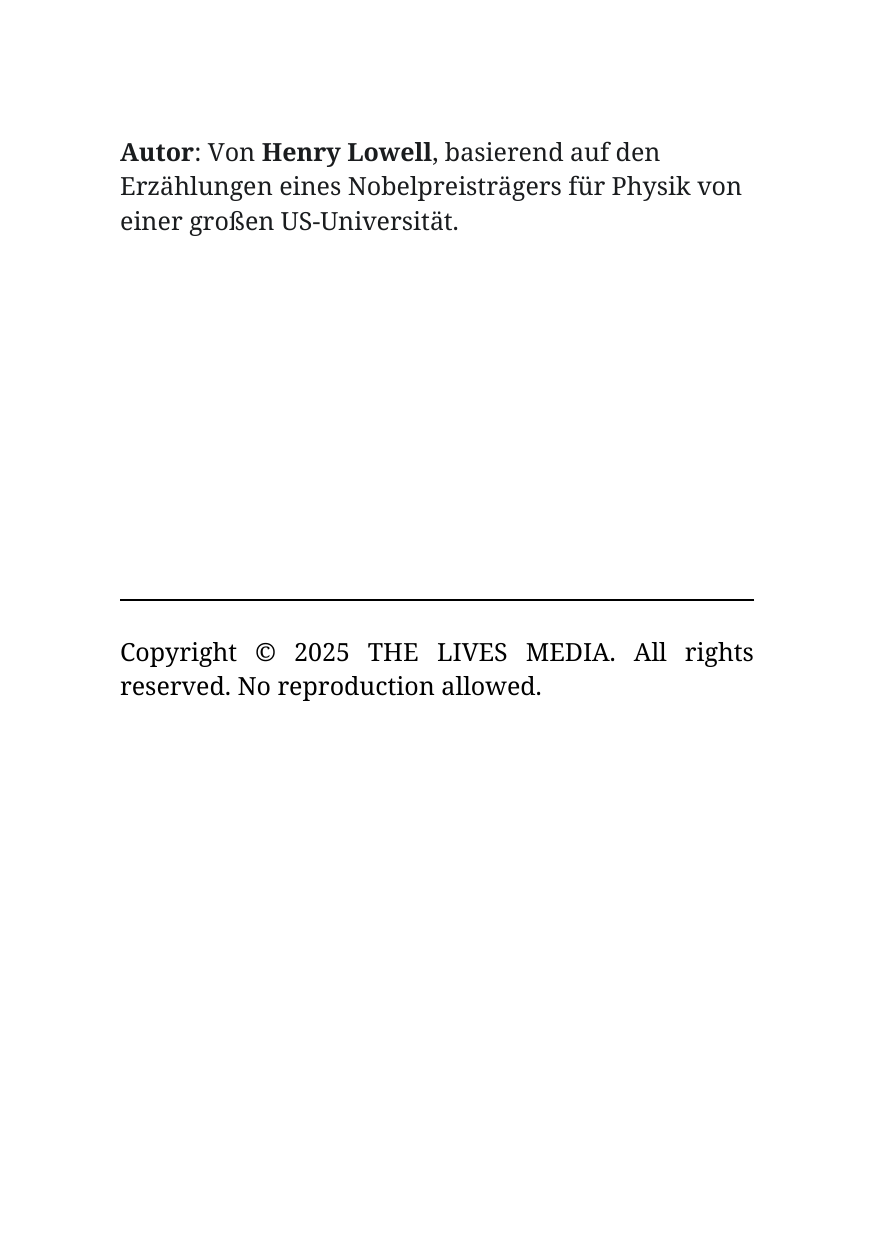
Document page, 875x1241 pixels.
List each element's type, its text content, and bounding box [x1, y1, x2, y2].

text Autor: Von Henry Lowell, basierend auf den Erzählungen eines Nobelpreisträgers für Physik von einer großen US-Universität. [459, 135, 754, 237]
text Copyright © 2025 THE LIVES MEDIA. All rights reserved. No reproduction allowed. [120, 635, 754, 703]
